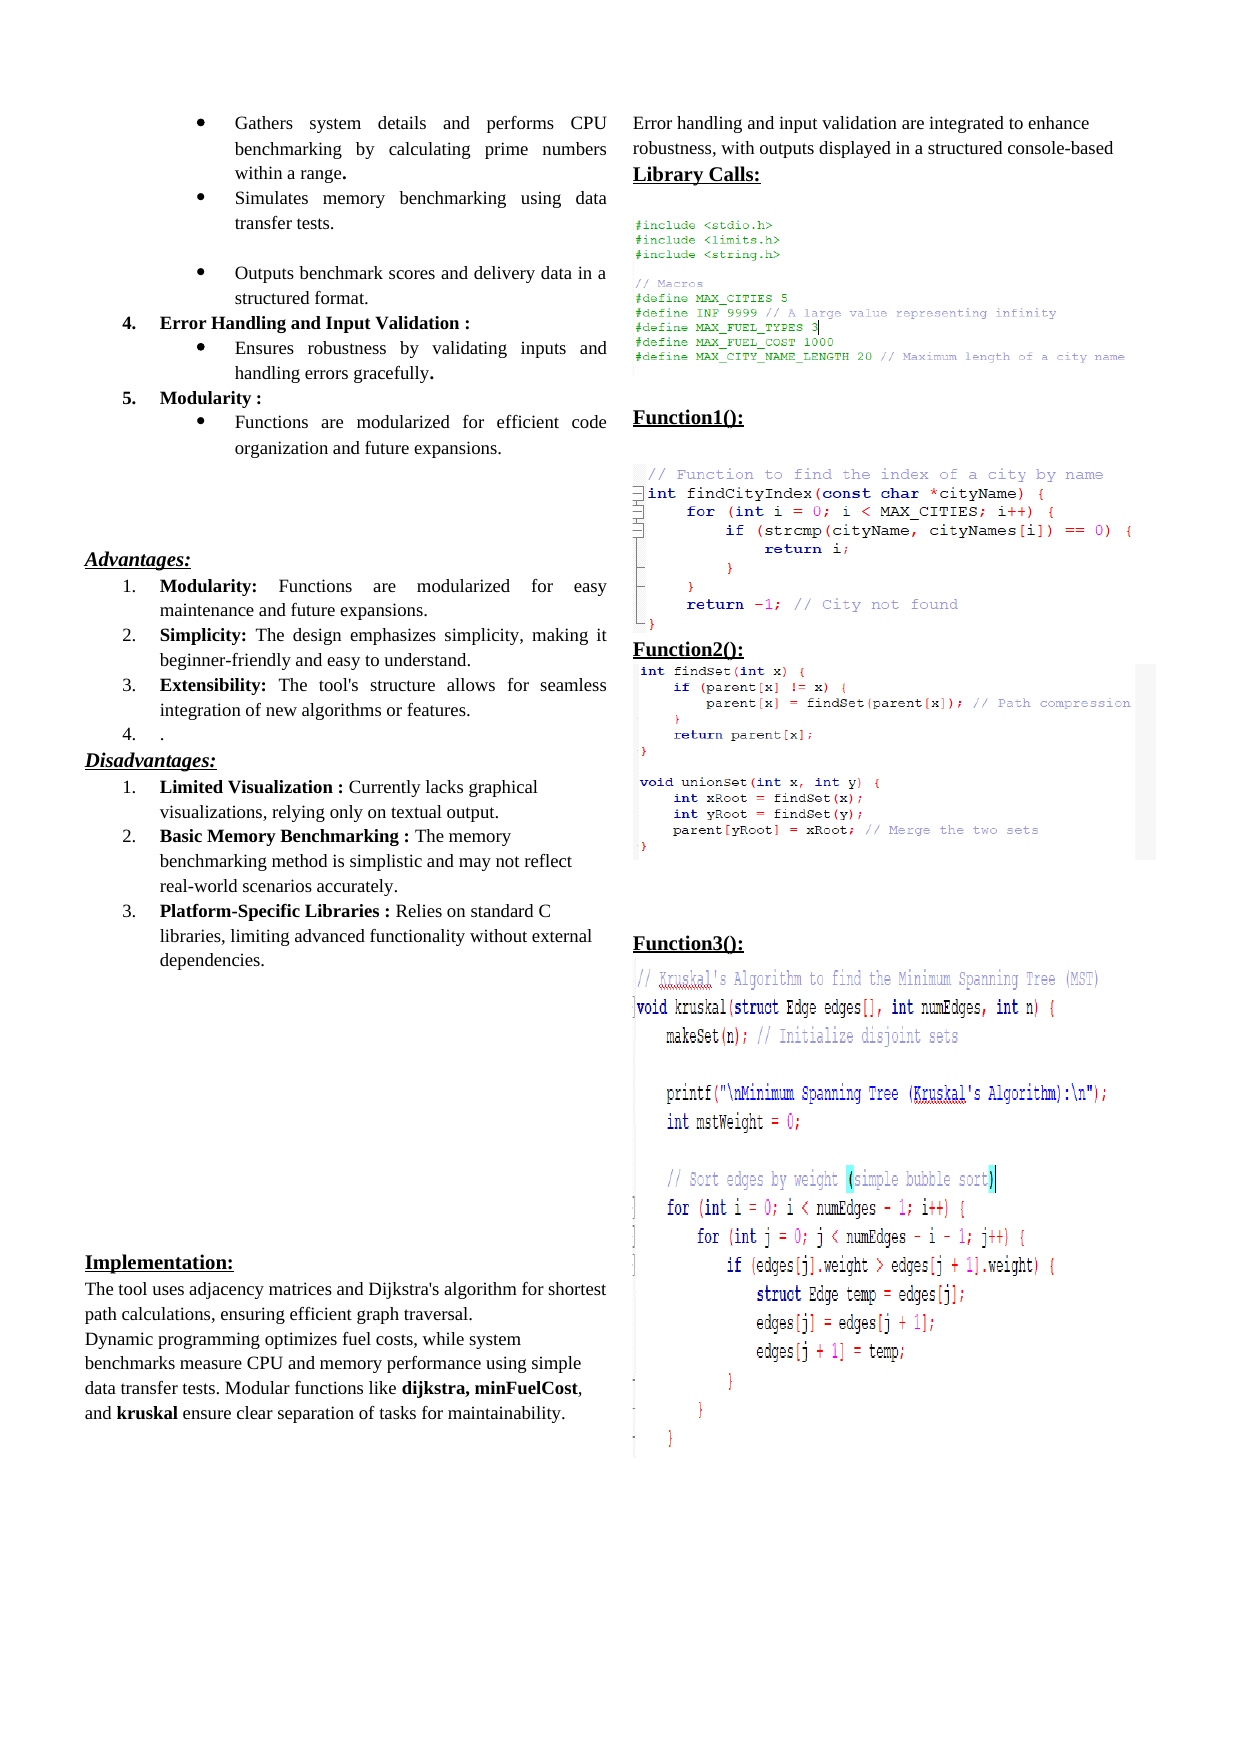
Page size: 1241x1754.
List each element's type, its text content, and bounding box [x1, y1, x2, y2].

list Outputs benchmark scores and delivery data in a structured format. [197, 262, 607, 308]
list Simulates memory benchmarking using data transfer tests. [197, 187, 607, 234]
list Modularity: Functions are modularized for easy maintenance and future expansions. [122, 574, 607, 621]
list Ensures robustness by validating inputs and handling errors gracefully. [197, 337, 607, 383]
text Implementation: [84, 1250, 607, 1274]
list Simplicity: The design emphasizes simplicity, making it beginner-friendly and easy to understand. [122, 624, 607, 671]
list . [122, 723, 607, 745]
text Function2(): [633, 636, 1156, 661]
list Platform-Specific Libraries : Relies on standard C libraries, limiting advanced functionality without external dependencies. [122, 900, 607, 971]
picture [632, 217, 1131, 376]
picture [632, 464, 1131, 633]
list Basic Memory Benchmarking : The memory benchmarking method is simplistic and may not reflect real-world scenarios accurately. [122, 825, 607, 896]
text Dynamic programming optimizes fuel costs, while system benchmarks measure CPU and memory performance using simple data transfer tests. Modular functions like dijkstra, minFuelCost, and kruskal ensure clear separation of tasks for maintainability. [84, 1327, 607, 1423]
text Function3(): [633, 930, 1156, 954]
list Error Handling and Input Validation : [122, 312, 607, 333]
list Gathers system details and performs CPU benchmarking by calculating prime numbers within a range. [197, 112, 607, 184]
picture [637, 664, 1136, 860]
text Advantages: [84, 547, 607, 571]
text Error handling and input validation are integrated to enhance robustness, with outputs displayed in a structured console-based Library Calls: [633, 112, 1156, 186]
text Disadvantages: [84, 748, 607, 772]
list Modularity : [122, 387, 607, 408]
list Limited Visualization : Currently lacks graphical visualizations, relying only on textual output. [122, 776, 607, 822]
text The tool uses adjacency matrices and Dijkstra's algorithm for shortest path calculations, ensuring efficient graph traversal. [84, 1278, 607, 1324]
list Extensibility: The tool's structure allows for seamless integration of new algorithms or features. [122, 674, 607, 720]
text Function1(): [633, 404, 1156, 429]
list Functions are modularized for efficient code organization and future expansions. [197, 411, 607, 458]
picture [632, 958, 1131, 1458]
